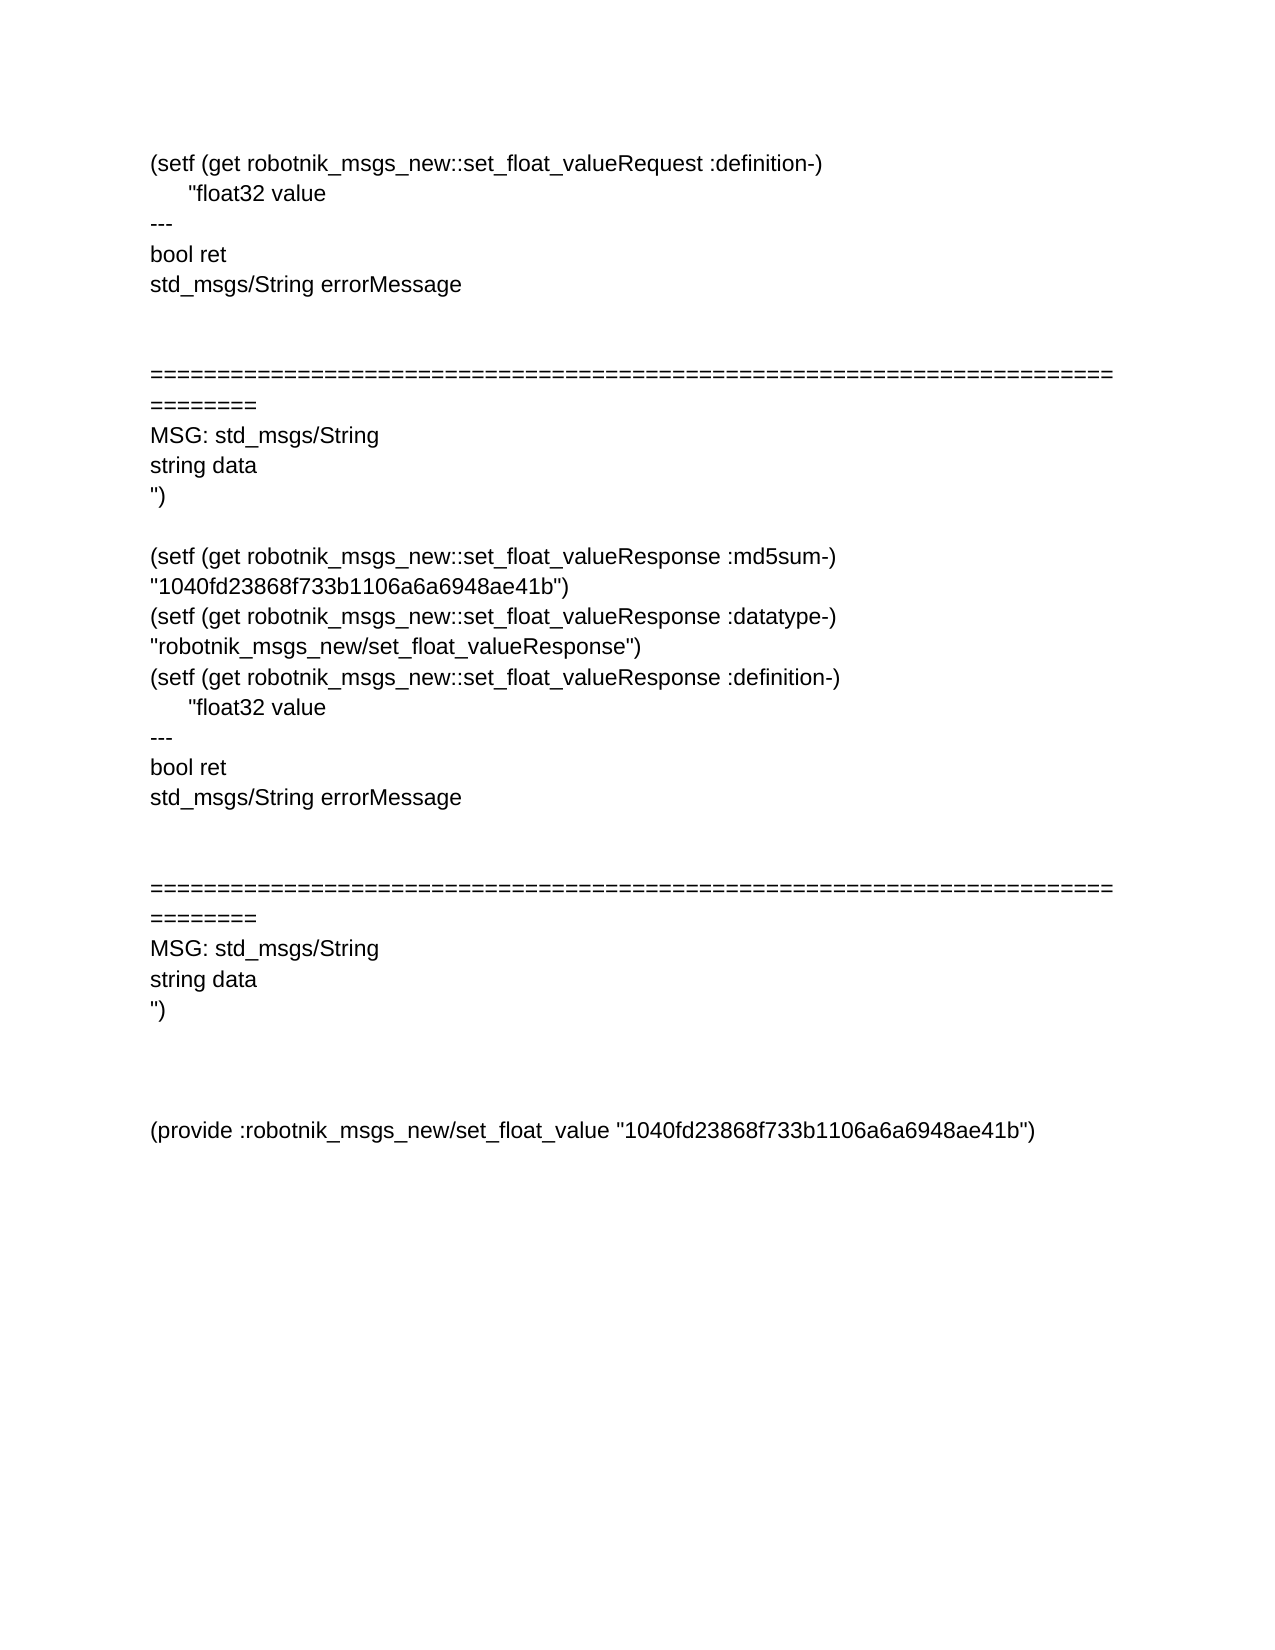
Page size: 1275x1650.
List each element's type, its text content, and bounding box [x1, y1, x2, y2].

text std_msgs/String errorMessage [150, 271, 1125, 297]
text string data [150, 966, 1125, 992]
text (setf (get robotnik_msgs_new::set_float_valueRequest :definition-) [150, 150, 1125, 176]
text MSG: std_msgs/String [150, 935, 1125, 962]
text bool ret [150, 754, 1125, 781]
text --- [150, 724, 1125, 750]
text "float32 value [150, 180, 1125, 207]
text (provide :robotnik_msgs_new/set_float_value "1040fd23868f733b1106a6a6948ae41b") [150, 1117, 1125, 1143]
text (setf (get robotnik_msgs_new::set_float_valueResponse :definition-) [150, 663, 1125, 690]
text MSG: std_msgs/String [150, 422, 1125, 448]
text ================================================================================ [150, 875, 1125, 932]
text (setf (get robotnik_msgs_new::set_float_valueResponse :datatype-) "robotnik_msgs_new/set_float_valueResponse") [150, 603, 1125, 660]
text string data [150, 452, 1125, 478]
text (setf (get robotnik_msgs_new::set_float_valueResponse :md5sum-) "1040fd23868f733b1106a6a6948ae41b") [150, 543, 1125, 599]
text ================================================================================ [150, 361, 1125, 418]
text --- [150, 210, 1125, 237]
text ") [150, 996, 1125, 1022]
text "float32 value [150, 694, 1125, 720]
text ") [150, 482, 1125, 509]
text std_msgs/String errorMessage [150, 784, 1125, 811]
text bool ret [150, 241, 1125, 267]
